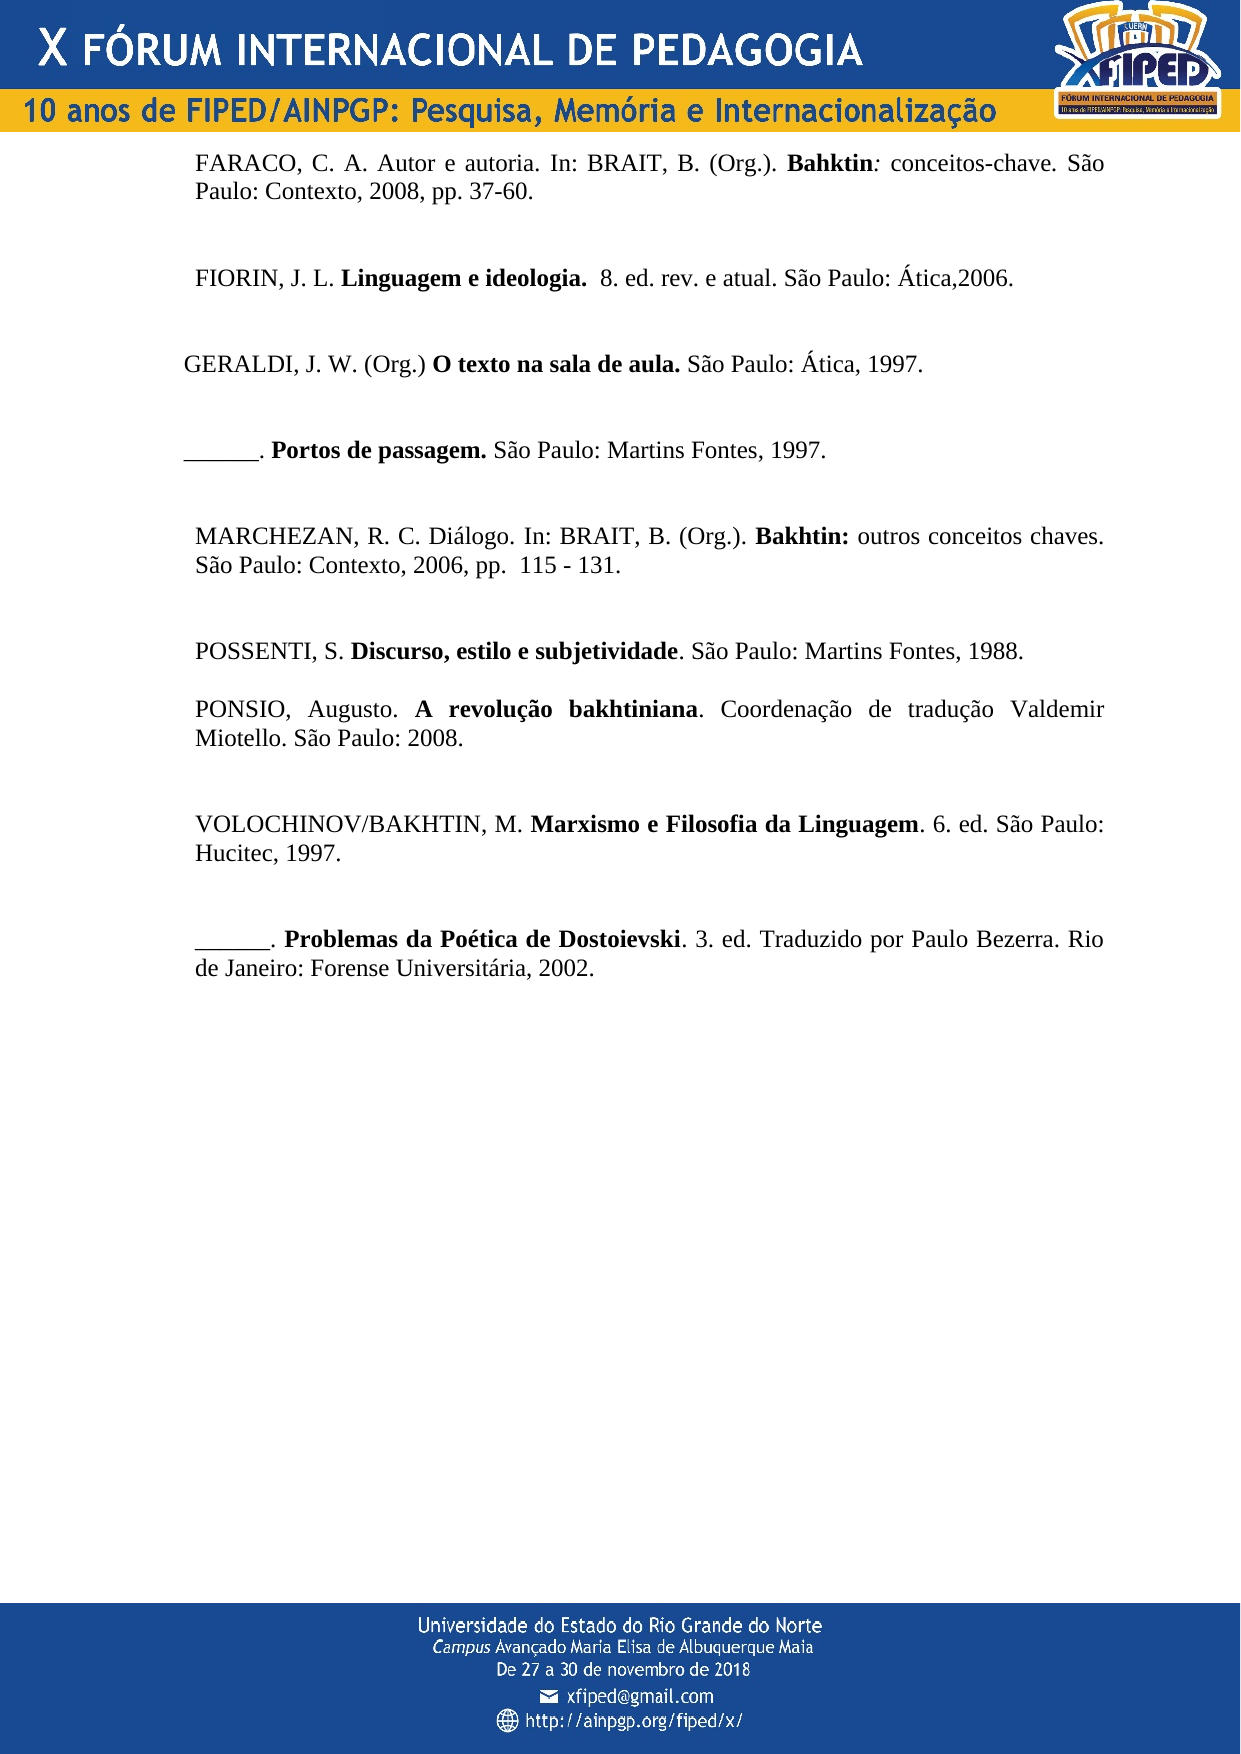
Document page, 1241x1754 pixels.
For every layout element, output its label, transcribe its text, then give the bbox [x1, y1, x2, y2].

text MARCHEZAN, R. C. Diálogo. In: BRAIT, B. (Org.). Bakhtin: outros conceitos chaves. São Paulo: Contexto, 2006, pp. 115 - 131. [195, 521, 1104, 579]
text FARACO, C. A. Autor e autoria. In: BRAIT, B. (Org.). Bahktin: conceitos-chave. São Paulo: Contexto, 2008, pp. 37-60. [195, 148, 1104, 205]
text ______. Portos de passagem. São Paulo: Martins Fontes, 1997. [177, 435, 1104, 464]
text GERALDI, J. W. (Org.) O texto na sala de aula. São Paulo: Ática, 1997. [177, 349, 1104, 378]
text POSSENTI, S. Discurso, estilo e subjetividade. São Paulo: Martins Fontes, 1988. [195, 636, 1104, 665]
text PONSIO, Augusto. A revolução bakhtiniana. Coordenação de tradução Valdemir Miotello. São Paulo: 2008. [195, 694, 1104, 751]
picture [0, 1603, 1241, 1754]
text ______. Problemas da Poética de Dostoievski. 3. ed. Traduzido por Paulo Bezerra. Rio de Janeiro: Forense Universitária, 2002. [195, 924, 1104, 981]
picture [0, 0, 1241, 132]
text FIORIN, J. L. Linguagem e ideologia. 8. ed. rev. e atual. São Paulo: Ática,2006. [195, 263, 1104, 291]
text VOLOCHINOV/BAKHTIN, M. Marxismo e Filosofia da Linguagem. 6. ed. São Paulo: Hucitec, 1997. [195, 809, 1104, 866]
